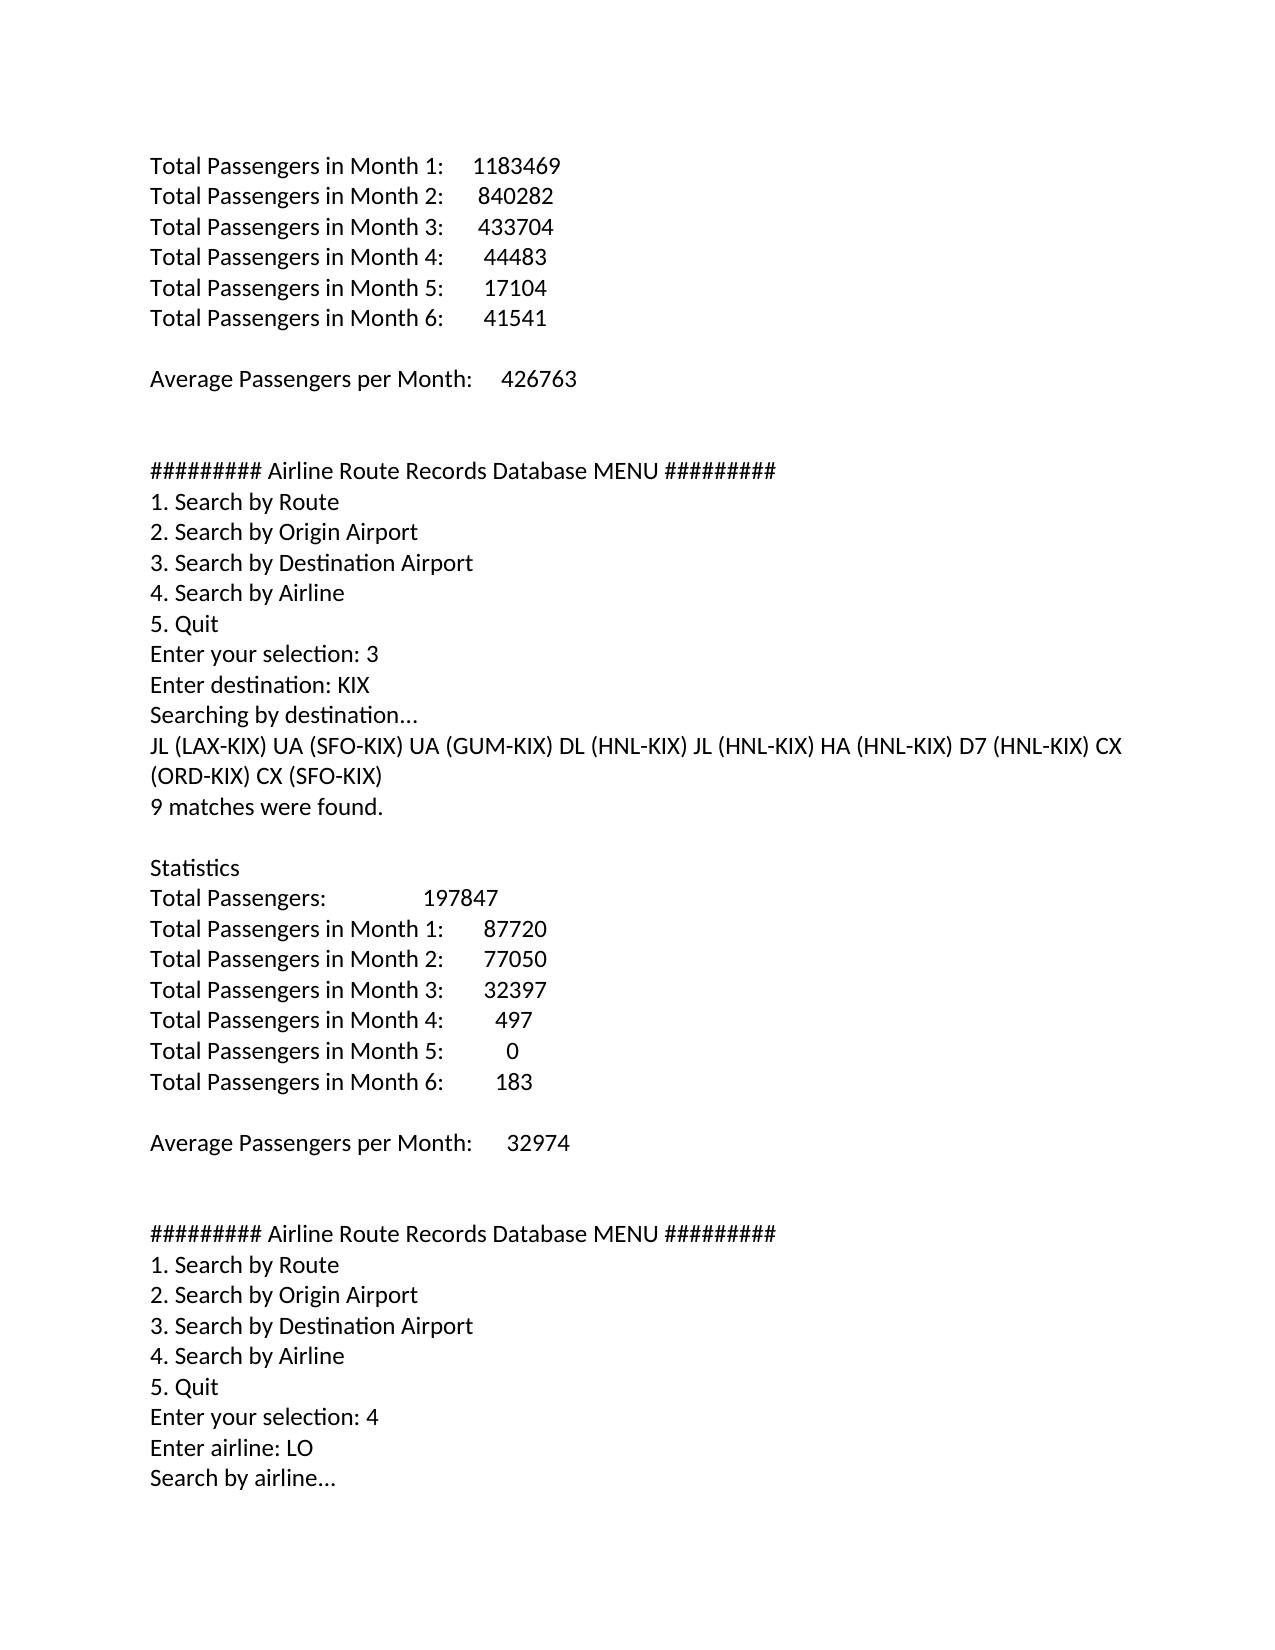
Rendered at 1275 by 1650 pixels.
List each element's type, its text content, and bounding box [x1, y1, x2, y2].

text Total Passengers in Month 6: 41541 [150, 303, 1125, 333]
text 3. Search by Destination Airport [150, 1310, 1125, 1340]
text Total Passengers in Month 2: 77050 [150, 943, 1125, 974]
text 4. Search by Airline [150, 577, 1125, 608]
text 5. Quit [150, 608, 1125, 638]
text Enter your selection: 3 [150, 638, 1125, 669]
text ######### Airline Route Records Database MENU ######### [150, 455, 1125, 486]
text Average Passengers per Month: 32974 [150, 1127, 1125, 1157]
text 1. Search by Route [150, 486, 1125, 516]
text 9 matches were found. [150, 791, 1125, 821]
text Total Passengers in Month 4: 44483 [150, 242, 1125, 272]
text Searching by destination... [150, 699, 1125, 730]
text Average Passengers per Month: 426763 [150, 364, 1125, 394]
text Total Passengers in Month 6: 183 [150, 1066, 1125, 1096]
text Enter your selection: 4 [150, 1401, 1125, 1432]
text Total Passengers in Month 4: 497 [150, 1004, 1125, 1035]
text 1. Search by Route [150, 1249, 1125, 1279]
text Enter airline: LO [150, 1432, 1125, 1462]
text 4. Search by Airline [150, 1340, 1125, 1371]
text ######### Airline Route Records Database MENU ######### [150, 1218, 1125, 1249]
text Search by airline... [150, 1462, 1125, 1493]
text Total Passengers: 197847 [150, 882, 1125, 913]
text Statistics [150, 852, 1125, 882]
text Total Passengers in Month 2: 840282 [150, 181, 1125, 211]
text Total Passengers in Month 1: 87720 [150, 913, 1125, 943]
text 2. Search by Origin Airport [150, 516, 1125, 547]
text 5. Quit [150, 1371, 1125, 1401]
text 3. Search by Destination Airport [150, 547, 1125, 577]
text Total Passengers in Month 1: 1183469 [150, 150, 1125, 181]
text JL (LAX-KIX) UA (SFO-KIX) UA (GUM-KIX) DL (HNL-KIX) JL (HNL-KIX) HA (HNL-KIX) D7 (HNL-KIX) CX (ORD-KIX) CX (SFO-KIX) [150, 730, 1125, 791]
text Total Passengers in Month 5: 0 [150, 1035, 1125, 1066]
text Total Passengers in Month 3: 433704 [150, 211, 1125, 242]
text 2. Search by Origin Airport [150, 1279, 1125, 1310]
text Enter destination: KIX [150, 669, 1125, 699]
text Total Passengers in Month 5: 17104 [150, 272, 1125, 303]
text Total Passengers in Month 3: 32397 [150, 974, 1125, 1004]
